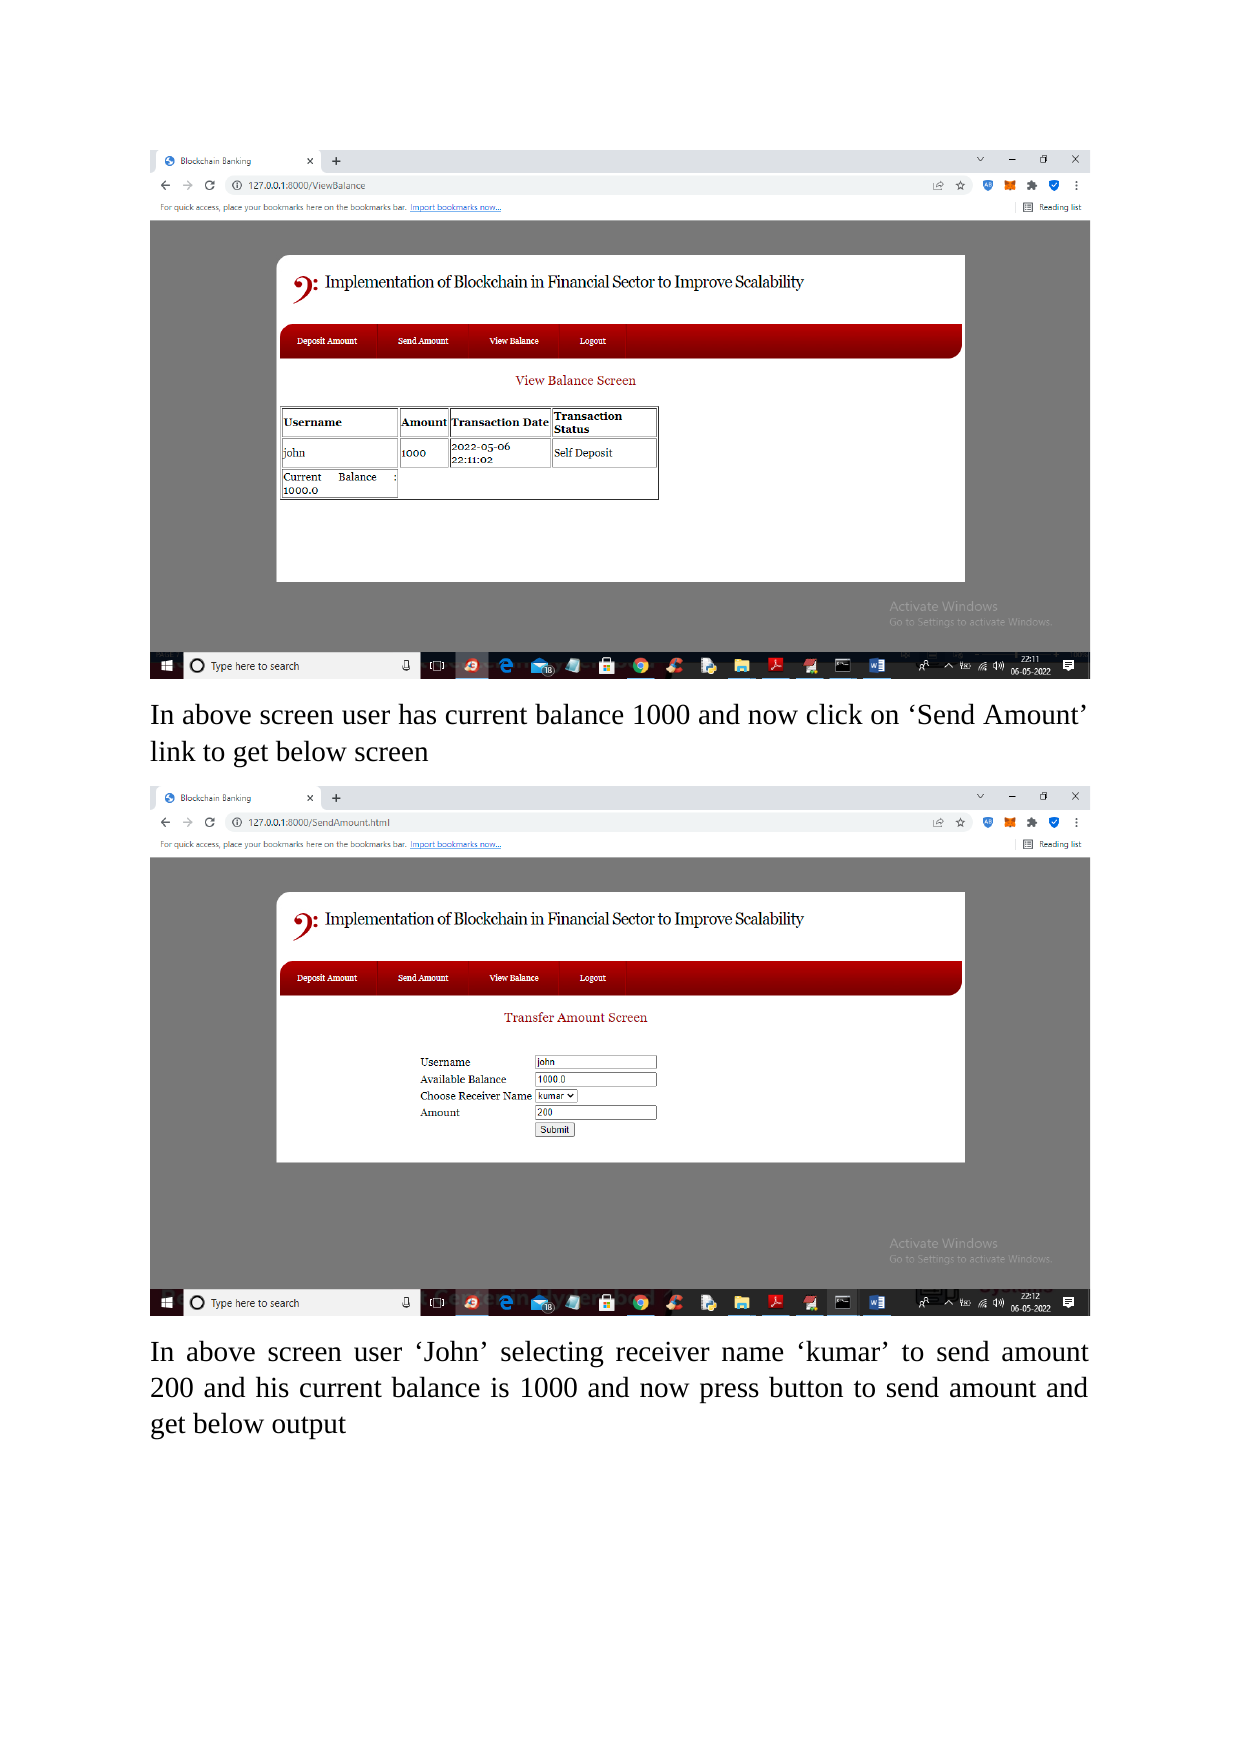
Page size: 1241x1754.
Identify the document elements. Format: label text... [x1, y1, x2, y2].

picture [150, 150, 1091, 679]
picture [150, 786, 1091, 1316]
text In above screen user ‘John’ selecting receiver name ‘kumar’ to send amount 200 and his current balance is 1000 and now press button to send amount and get below output [150, 1334, 1090, 1440]
text In above screen user has current balance 1000 and now click on ‘Send Amount’ link to get below screen [150, 697, 1090, 767]
